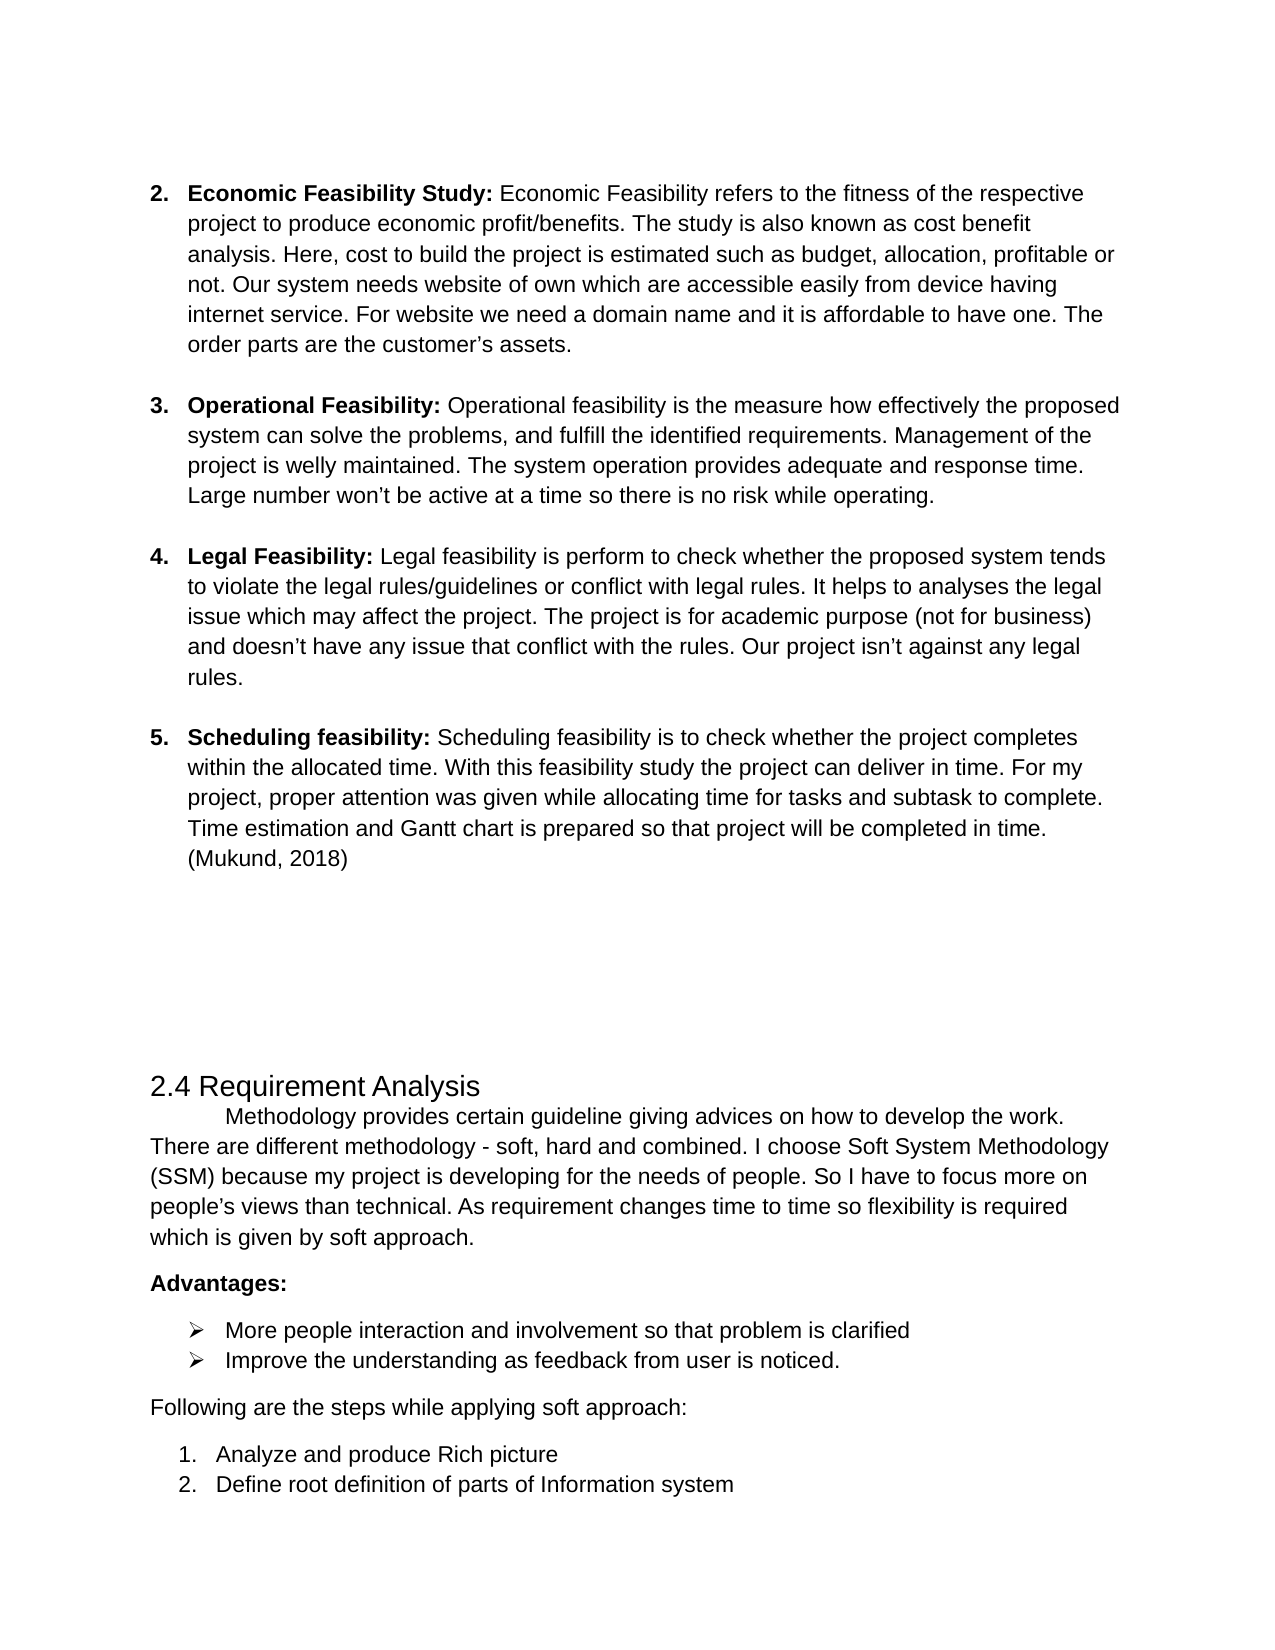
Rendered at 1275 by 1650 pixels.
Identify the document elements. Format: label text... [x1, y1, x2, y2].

list Analyze and produce Rich picture [178, 1441, 1125, 1467]
list More people interaction and involvement so that problem is clarified [187, 1317, 1125, 1343]
list Economic Feasibility Study: Economic Feasibility refers to the fitness of the respective project to produce economic profit/benefits. The study is also known as cost benefit analysis. Here, cost to build the project is estimated such as budget, allocation, profitable or not. Our system needs website of own which are accessible easily from device having internet service. For website we need a domain name and it is affordable to have one. The order parts are the customer’s assets. [150, 180, 1125, 358]
text Methodology provides certain guideline giving advices on how to develop the work. There are different methodology - soft, hard and combined. I choose Soft System Methodology (SSM) because my project is developing for the needs of people. So I have to focus more on people’s views than technical. As requirement changes time to time so flexibility is required which is given by soft approach. [150, 1103, 1125, 1250]
list Improve the understanding as feedback from user is noticed. [187, 1347, 1125, 1374]
text Advantages: [150, 1270, 1125, 1297]
list Legal Feasibility: Legal feasibility is perform to check whether the proposed system tends to violate the legal rules/guidelines or conflict with legal rules. It helps to analyses the legal issue which may affect the project. The project is for academic purpose (not for business) and doesn’t have any issue that conflict with the rules. Our project isn’t against any legal rules. [150, 543, 1125, 690]
list Define root definition of parts of Information system [178, 1471, 1125, 1498]
subtitle 2.4 Requirement Analysis [150, 1069, 1125, 1103]
text Following are the steps while applying soft approach: [150, 1394, 1125, 1421]
list Scheduling feasibility: Scheduling feasibility is to check whether the project completes within the allocated time. With this feasibility study the project can deliver in time. For my project, proper attention was given while allocating time for tasks and subtask to complete. Time estimation and Gantt chart is prepared so that project will be completed in time. [150, 724, 1125, 871]
list Operational Feasibility: Operational feasibility is the measure how effectively the proposed system can solve the problems, and fulfill the identified requirements. Management of the project is welly maintained. The system operation provides adequate and response time. Large number won’t be active at a time so there is no risk while operating. [150, 392, 1125, 509]
